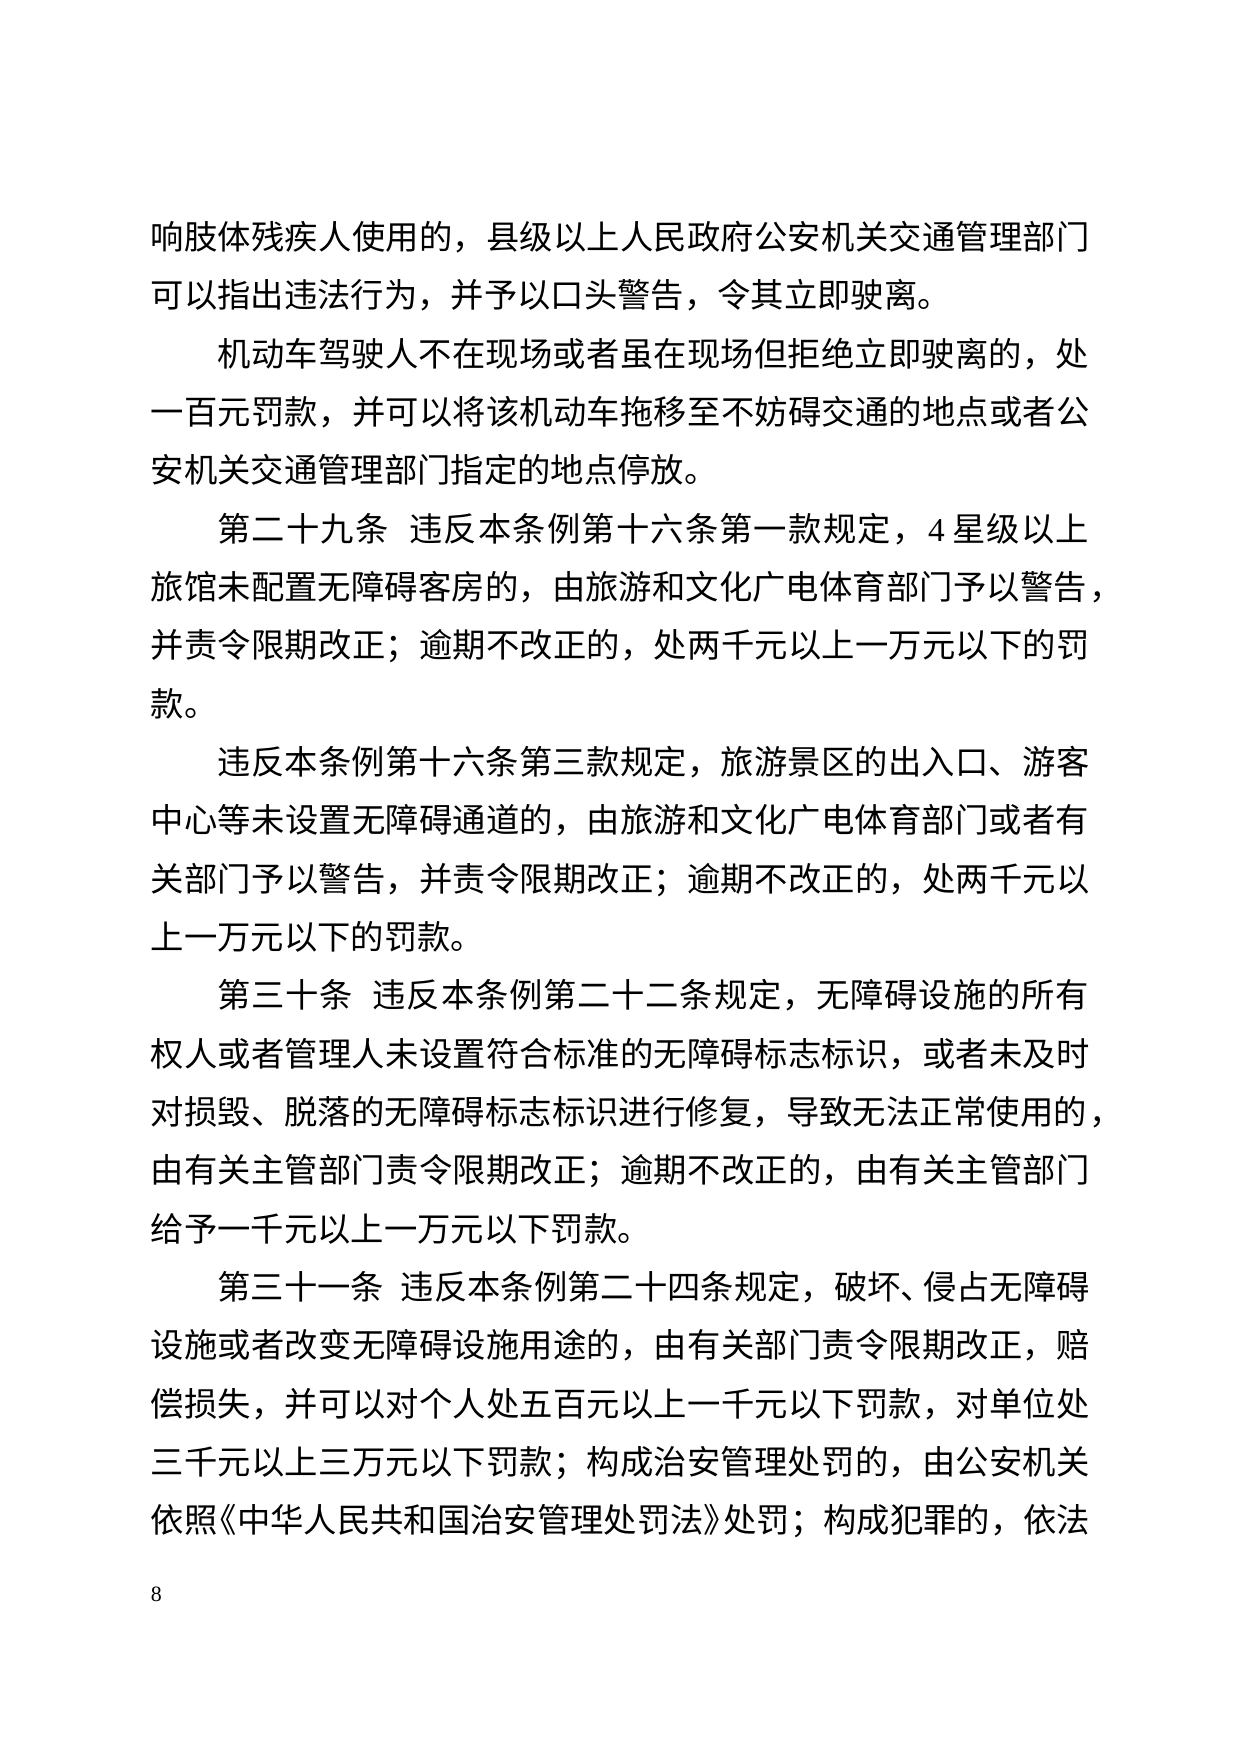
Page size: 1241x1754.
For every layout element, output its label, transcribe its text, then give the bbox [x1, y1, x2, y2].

text 第三十条 违反本条例第二十二条规定，无障碍设施的所有权人或者管理人未设置符合标准的无障碍标志标识，或者未及时对损毁、脱落的无障碍标志标识进行修复，导致无法正常使用的，由有关主管部门责令限期改正；逾期不改正的，由有关主管部门给予一千元以上一万元以下罚款。 [151, 1076, 1089, 1367]
text 第二十九条 违反本条例第十六条第一款规定，4星级以上旅馆未配置无障碍客房的，由旅游和文化广电体育部门予以警告，并责令限期改正；逾期不改正的，处两千元以上一万元以下的罚款。 [151, 609, 1089, 842]
text 机动车驾驶人不在现场或者虽在现场但拒绝立即驶离的，处一百元罚款，并可以将该机动车拖移至不妨碍交通的地点或者公安机关交通管理部门指定的地点停放。 [151, 434, 1089, 609]
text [151, 1367, 1089, 1542]
text 违反本条例第十六条第三款规定，旅游景区的出入口、游客中心等未设置无障碍通道的，由旅游和文化广电体育部门或者有关部门予以警告，并责令限期改正；逾期不改正的，处两千元以上一万元以下的罚款。 [151, 842, 1089, 1076]
text 第二十八条 违反本条例第十五条规定，肢体残疾人驾驶或者乘坐的机动车以外的机动车占用公共停车场无障碍停车位，影响肢体残疾人使用的，县级以上人民政府公安机关交通管理部门可以指出违法行为，并予以口头警告，令其立即驶离。 [151, 201, 1089, 434]
